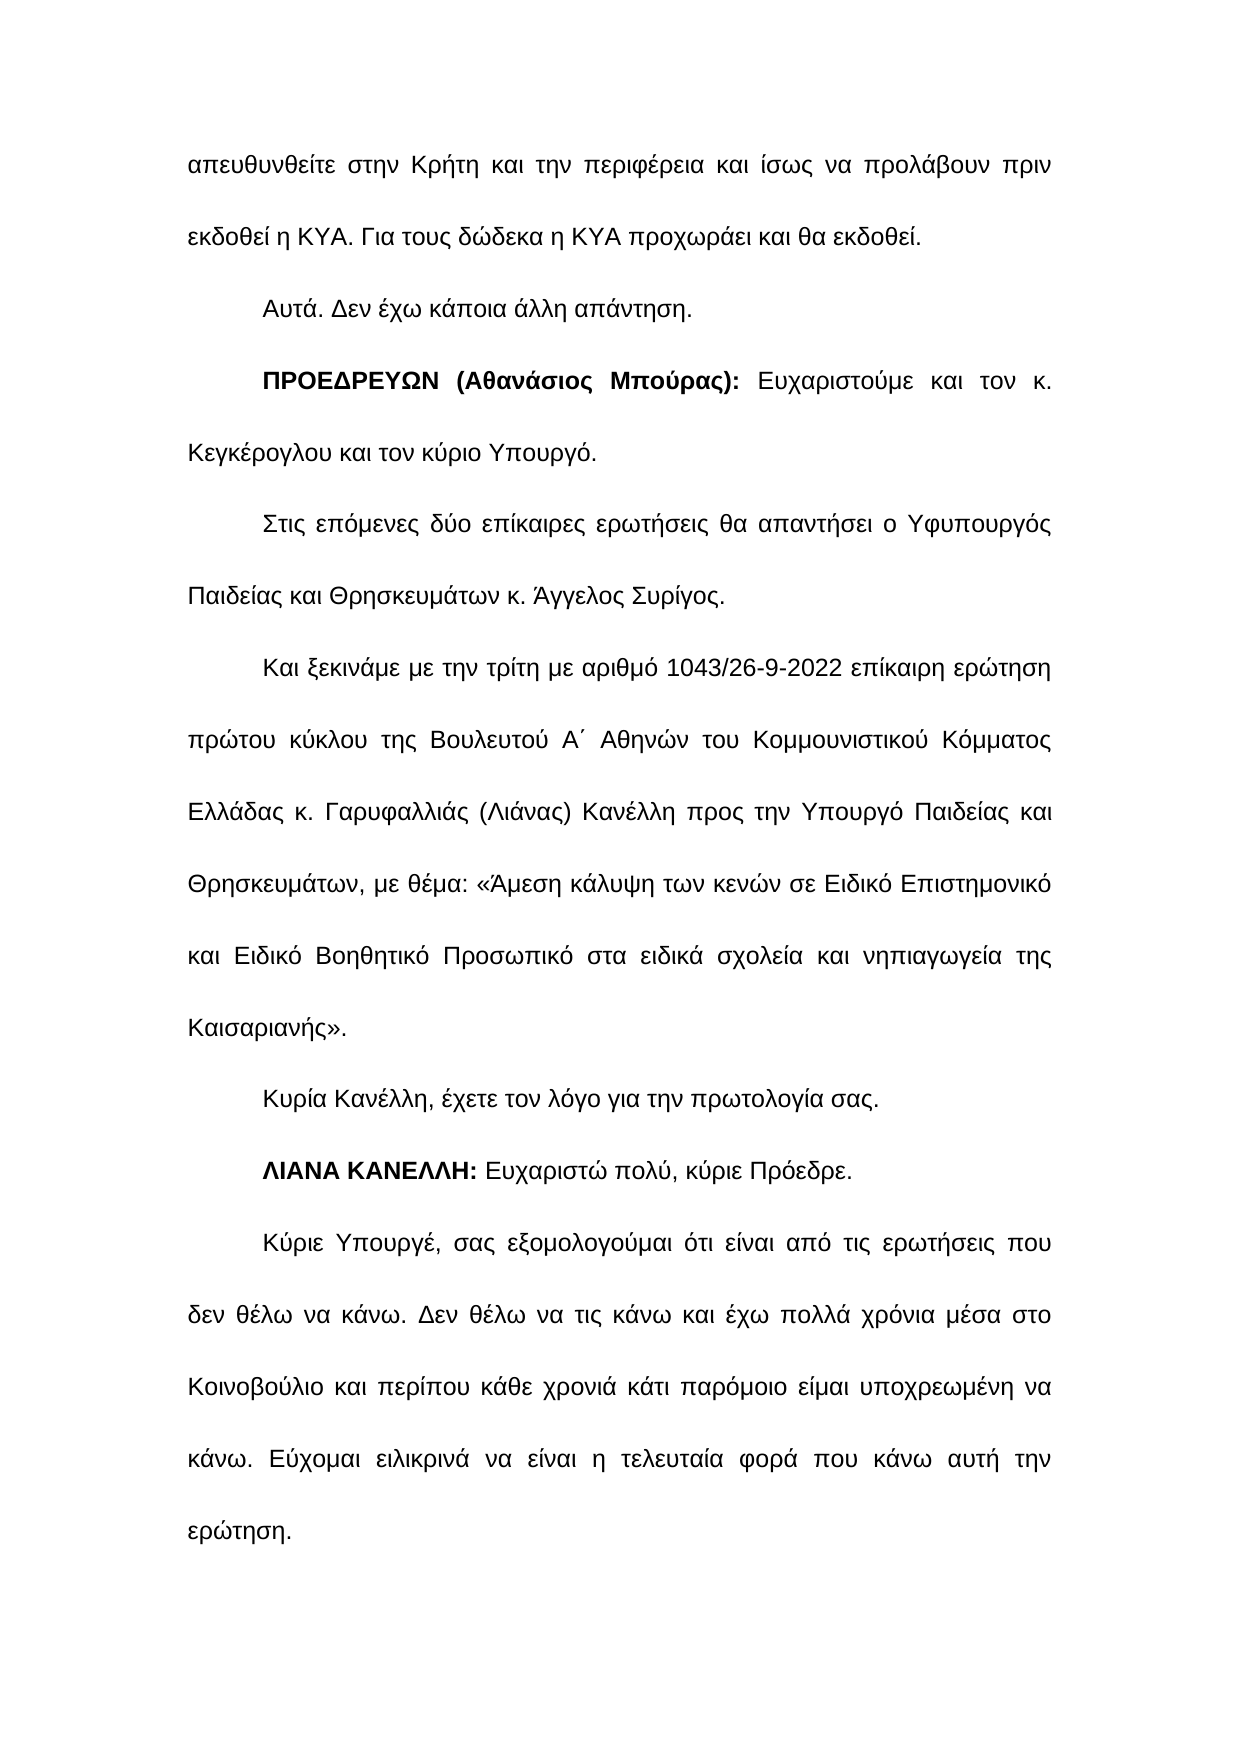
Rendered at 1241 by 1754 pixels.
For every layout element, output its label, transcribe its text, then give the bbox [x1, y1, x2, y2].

text Αυτά. Δεν έχω κάποια άλλη απάντηση. [187, 294, 1053, 322]
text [187, 150, 1053, 251]
text Κύριε Υπουργέ, σας εξομολογούμαι ότι είναι από τις ερωτήσεις που δεν θέλω να κάνω. Δεν θέλω να τις κάνω και έχω πολλά χρόνια μέσα στο Κοινοβούλιο και περίπου κάθε χρονιά κάτι παρόμοιο είμαι υποχρεωμένη να κάνω. Εύχομαι ειλικρινά να είναι η τελευταία φορά που κάνω αυτή την ερώτηση. [187, 1228, 1053, 1544]
text ΠΡΟΕΔΡΕΥΩΝ (Αθανάσιος Μπούρας): Ευχαριστούμε και τον κ. Κεγκέρογλου και τον κύριο Υπουργό. [187, 366, 1053, 466]
text ΛΙΑΝΑ ΚΑΝΕΛΛΗ: Ευχαριστώ πολύ, κύριε Πρόεδρε. [187, 1156, 1053, 1185]
text Και ξεκινάμε με την τρίτη με αριθμό 1043/26-9-2022 επίκαιρη ερώτηση πρώτου κύκλου της Βουλευτού Α΄ Αθηνών του Κομμουνιστικού Κόμματος Ελλάδας κ. Γαρυφαλλιάς (Λιάνας) Κανέλλη προς την Υπουργό Παιδείας και Θρησκευμάτων, με θέμα: «Άμεση κάλυψη των κενών σε Ειδικό Επιστημονικό και Ειδικό Βοηθητικό Προσωπικό στα ειδικά σχολεία και νηπιαγωγεία της Καισαριανής». [187, 653, 1053, 1041]
text Στις επόμενες δύο επίκαιρες ερωτήσεις θα απαντήσει ο Υφυπουργός Παιδείας και Θρησκευμάτων κ. Άγγελος Συρίγος. [187, 509, 1053, 610]
text Κυρία Κανέλλη, έχετε τον λόγο για την πρωτολογία σας. [187, 1084, 1053, 1113]
